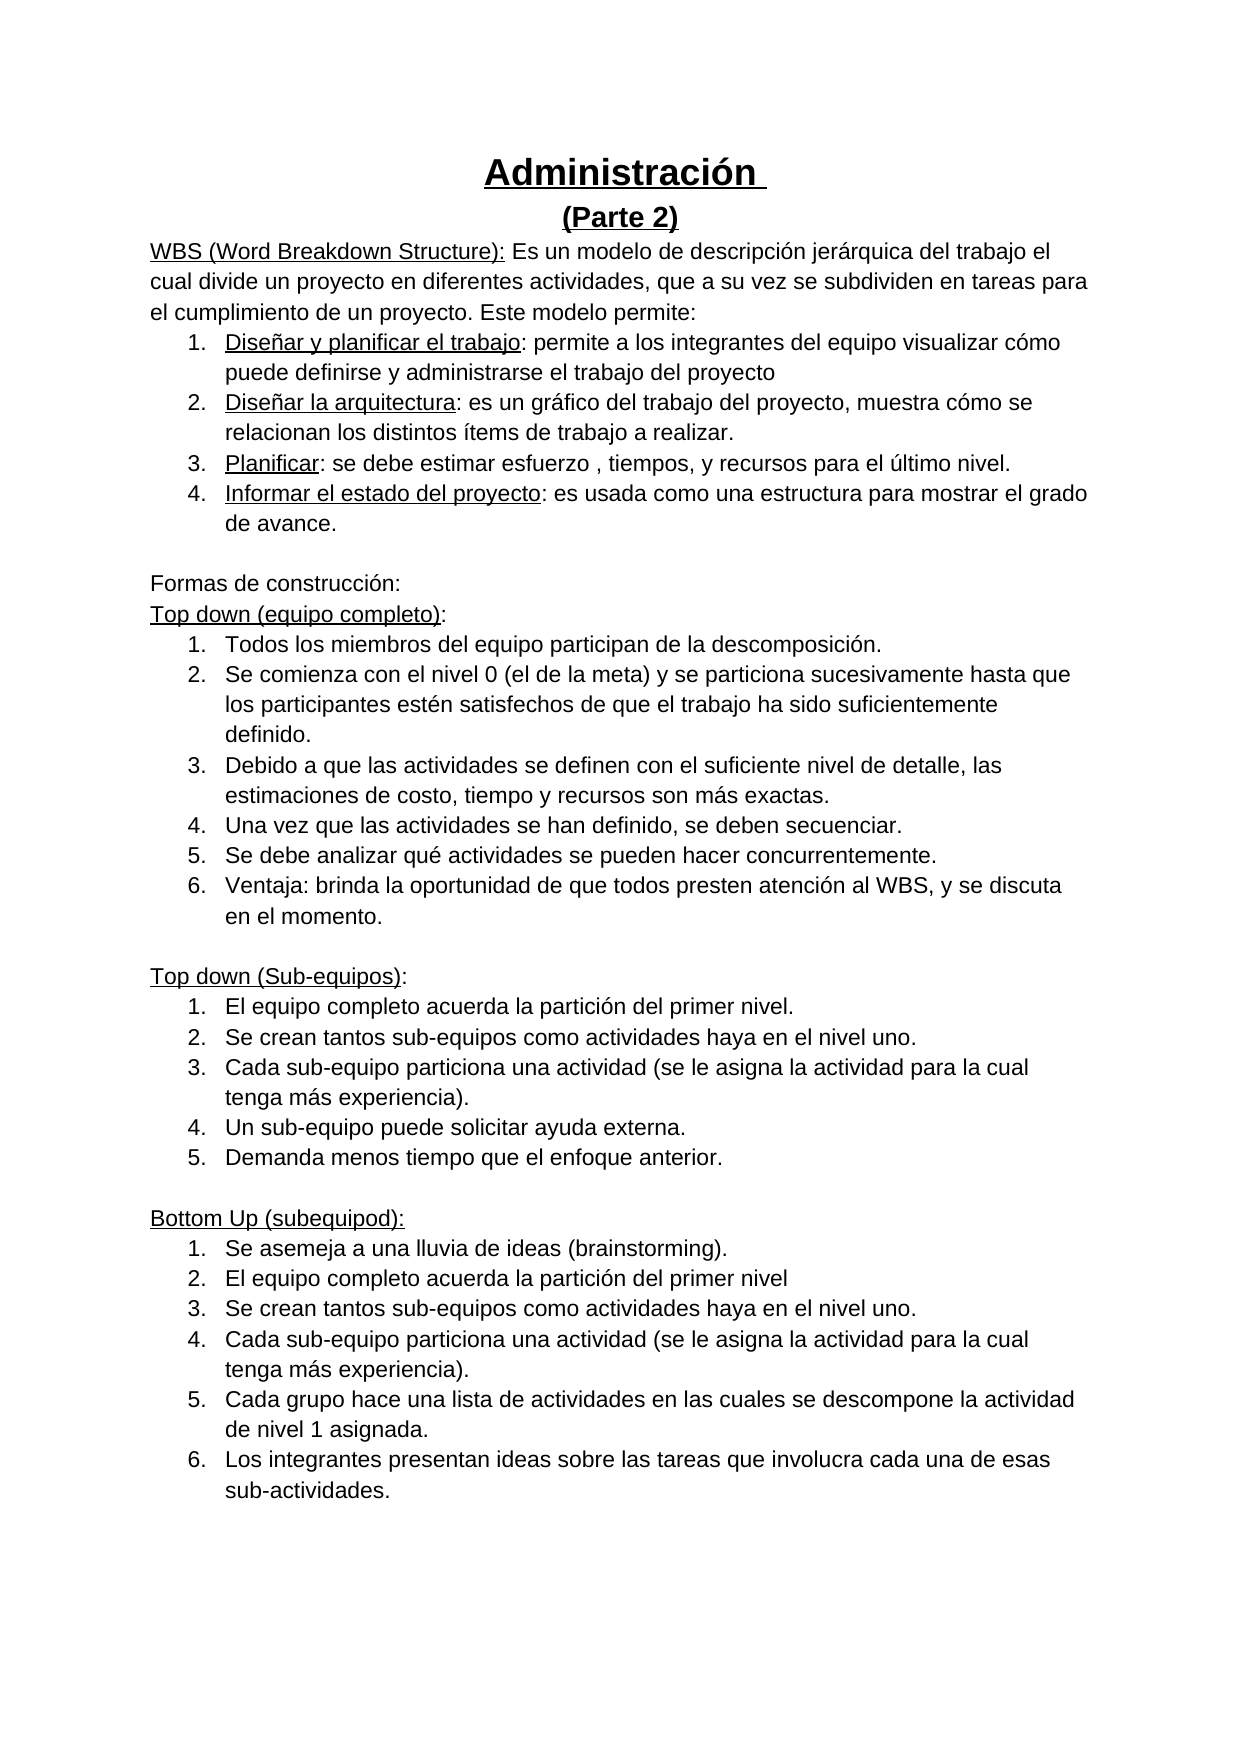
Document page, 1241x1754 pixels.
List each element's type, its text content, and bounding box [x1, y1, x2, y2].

list Todos los miembros del equipo participan de la descomposición. [187, 631, 1090, 657]
list Una vez que las actividades se han definido, se deben secuenciar. [187, 812, 1090, 838]
list El equipo completo acuerda la partición del primer nivel [187, 1265, 1090, 1292]
list Informar el estado del proyecto: es usada como una estructura para mostrar el grado de avance. [187, 480, 1090, 536]
list Diseñar y planificar el trabajo: permite a los integrantes del equipo visualizar cómo puede definirse y administrarse el trabajo del proyecto [187, 329, 1090, 385]
list Debido a que las actividades se definen con el suficiente nivel de detalle, las estimaciones de costo, tiempo y recursos son más exactas. [187, 752, 1090, 808]
list Se asemeja a una lluvia de ideas (brainstorming). [187, 1235, 1090, 1261]
text Top down (Sub-equipos): [150, 963, 1090, 989]
list Un sub-equipo puede solicitar ayuda externa. [187, 1114, 1090, 1141]
text Bottom Up (subequipod): [150, 1205, 1090, 1231]
list Ventaja: brinda la oportunidad de que todos presten atención al WBS, y se discuta en el momento. [187, 872, 1090, 929]
text Administración [150, 150, 1090, 193]
list El equipo completo acuerda la partición del primer nivel. [187, 993, 1090, 1020]
list Diseñar la arquitectura: es un gráfico del trabajo del proyecto, muestra cómo se relacionan los distintos ítems de trabajo a realizar. [187, 389, 1090, 446]
list Se crean tantos sub-equipos como actividades haya en el nivel uno. [187, 1295, 1090, 1322]
list Se comienza con el nivel 0 (el de la meta) y se particiona sucesivamente hasta que los participantes estén satisfechos de que el trabajo ha sido suficientemente definido. [187, 661, 1090, 748]
list Cada sub-equipo particiona una actividad (se le asigna la actividad para la cual tenga más experiencia). [187, 1326, 1090, 1382]
list Se crean tantos sub-equipos como actividades haya en el nivel uno. [187, 1023, 1090, 1050]
list Planificar: se debe estimar esfuerzo , tiempos, y recursos para el último nivel. [187, 449, 1090, 476]
text Formas de construcción: [150, 570, 1090, 597]
list Se debe analizar qué actividades se pueden hacer concurrentemente. [187, 842, 1090, 869]
text WBS (Word Breakdown Structure): Es un modelo de descripción jerárquica del trabajo el cual divide un proyecto en diferentes actividades, que a su vez se subdividen en tareas para el cumplimiento de un proyecto. Este modelo permite: [150, 238, 1090, 325]
list Cada sub-equipo particiona una actividad (se le asigna la actividad para la cual tenga más experiencia). [187, 1054, 1090, 1110]
text Top down (equipo completo): [150, 601, 1090, 627]
list Los integrantes presentan ideas sobre las tareas que involucra cada una de esas sub-actividades. [187, 1446, 1090, 1503]
list Demanda menos tiempo que el enfoque anterior. [187, 1144, 1090, 1171]
list Cada grupo hace una lista de actividades en las cuales se descompone la actividad de nivel 1 asignada. [187, 1386, 1090, 1443]
text (Parte 2) [150, 199, 1090, 233]
